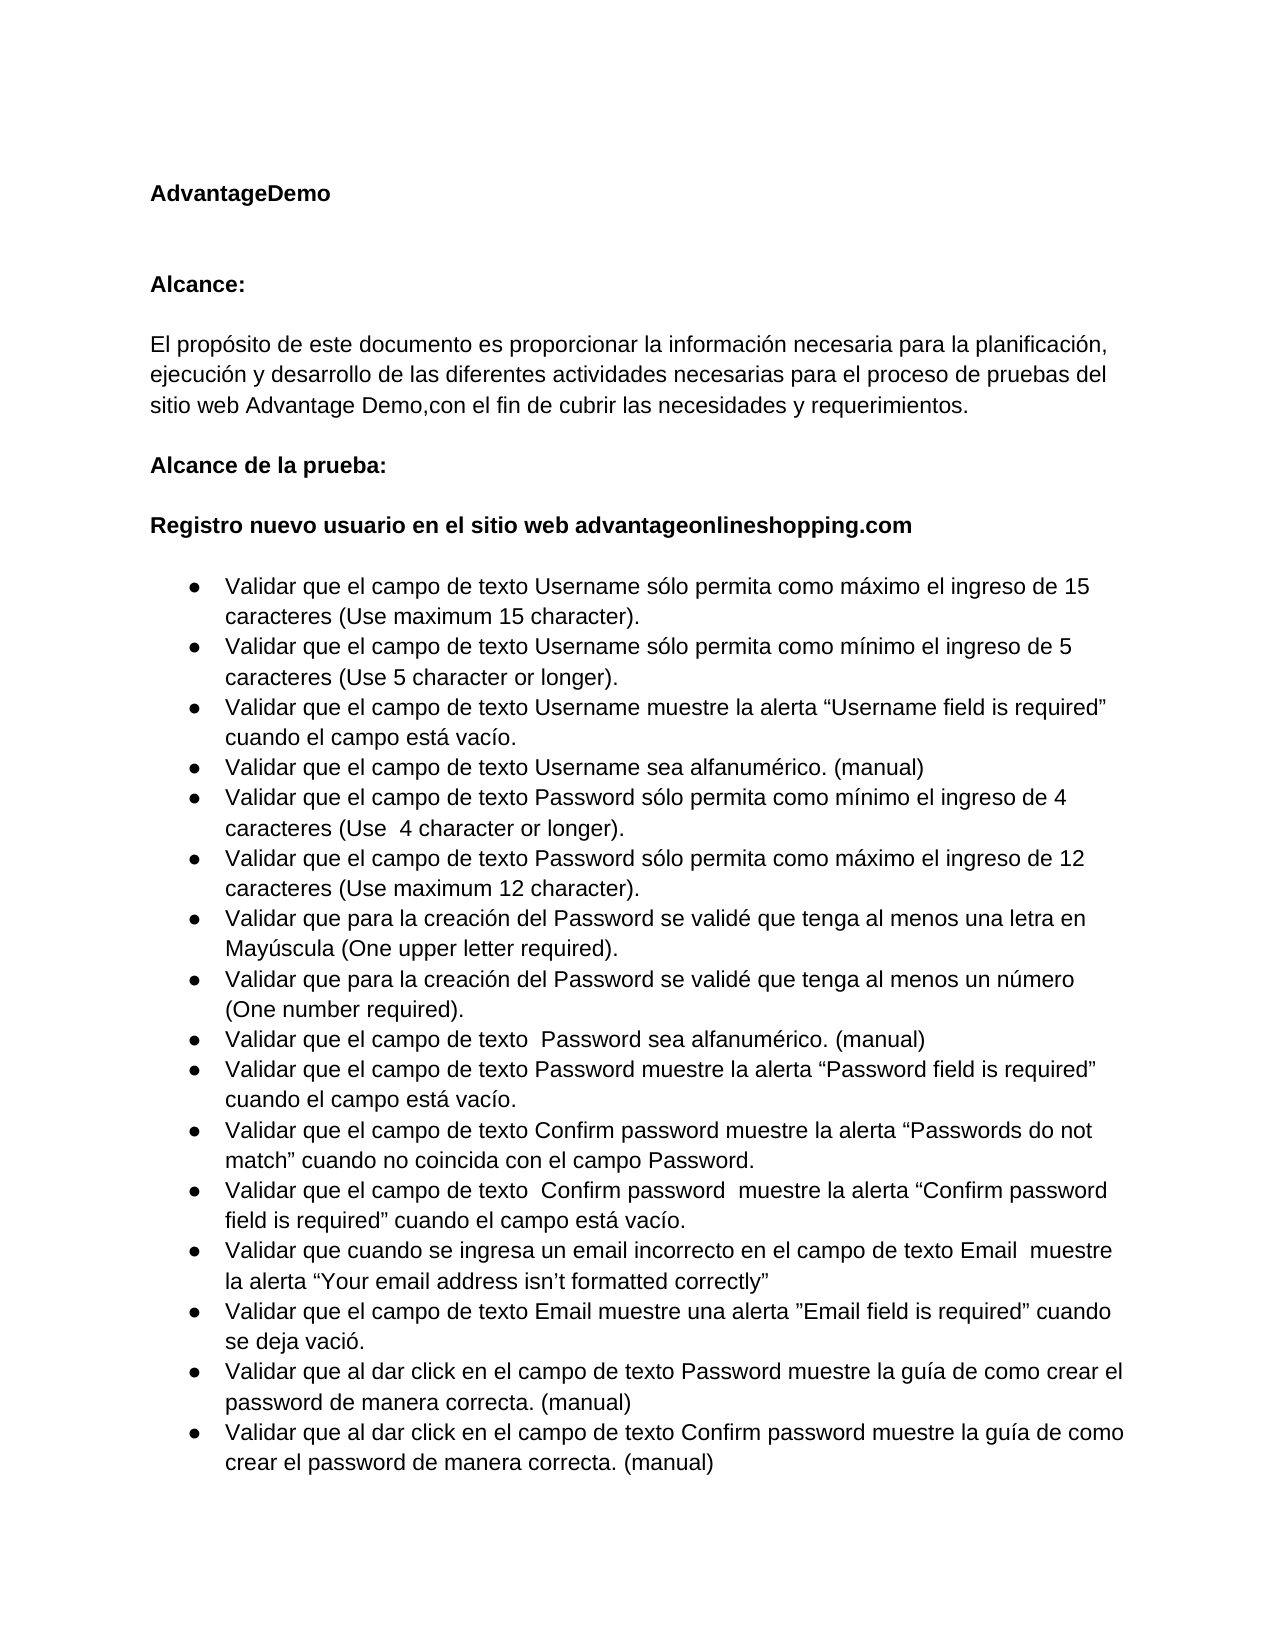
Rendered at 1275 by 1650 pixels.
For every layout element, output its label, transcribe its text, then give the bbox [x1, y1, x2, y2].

list Validar que para la creación del Password se validé que tenga al menos un número (One number required). [187, 966, 1125, 1022]
list Validar que el campo de texto Confirm password muestre la alerta “Confirm password field is required” cuando el campo está vacío. [187, 1177, 1125, 1234]
list Validar que el campo de texto Password sólo permita como máximo el ingreso de 12 caracteres (Use maximum 12 character). [187, 845, 1125, 901]
list Validar que el campo de texto Username muestre la alerta “Username field is required” cuando el campo está vacío. [187, 694, 1125, 750]
list Validar que el campo de texto Username sea alfanumérico. (manual) [187, 754, 1125, 781]
text Alcance: [150, 271, 1125, 297]
list Validar que para la creación del Password se validé que tenga al menos una letra en Mayúscula (One upper letter required). [187, 905, 1125, 962]
list Validar que cuando se ingresa un email incorrecto en el campo de texto Email muestre la alerta “Your email address isn’t formatted correctly” [187, 1237, 1125, 1294]
text Registro nuevo usuario en el sitio web advantageonlineshopping.com [150, 512, 1125, 539]
list Validar que el campo de texto Password muestre la alerta “Password field is required” cuando el campo está vacío. [187, 1056, 1125, 1113]
list Validar que el campo de texto Username sólo permita como mínimo el ingreso de 5 caracteres (Use 5 character or longer). [187, 633, 1125, 690]
list Validar que el campo de texto Username sólo permita como máximo el ingreso de 15 caracteres (Use maximum 15 character). [187, 573, 1125, 629]
text Alcance de la prueba: [150, 452, 1125, 478]
list Validar que el campo de texto Password sólo permita como mínimo el ingreso de 4 caracteres (Use 4 character or longer). [187, 784, 1125, 841]
list Validar que el campo de texto Password sea alfanumérico. (manual) [187, 1026, 1125, 1052]
text AdvantageDemo [150, 180, 1125, 207]
list Validar que el campo de texto Email muestre una alerta ”Email field is required” cuando se deja vació. [187, 1298, 1125, 1354]
list Validar que al dar click en el campo de texto Confirm password muestre la guía de como crear el password de manera correcta. (manual) [187, 1419, 1125, 1475]
list Validar que al dar click en el campo de texto Password muestre la guía de como crear el password de manera correcta. (manual) [187, 1358, 1125, 1415]
list Validar que el campo de texto Confirm password muestre la alerta “Passwords do not match” cuando no coincida con el campo Password. [187, 1117, 1125, 1173]
text El propósito de este documento es proporcionar la información necesaria para la planificación, ejecución y desarrollo de las diferentes actividades necesarias para el proceso de pruebas del sitio web Advantage Demo,con el fin de cubrir las necesidades y requerimientos. [150, 331, 1125, 418]
